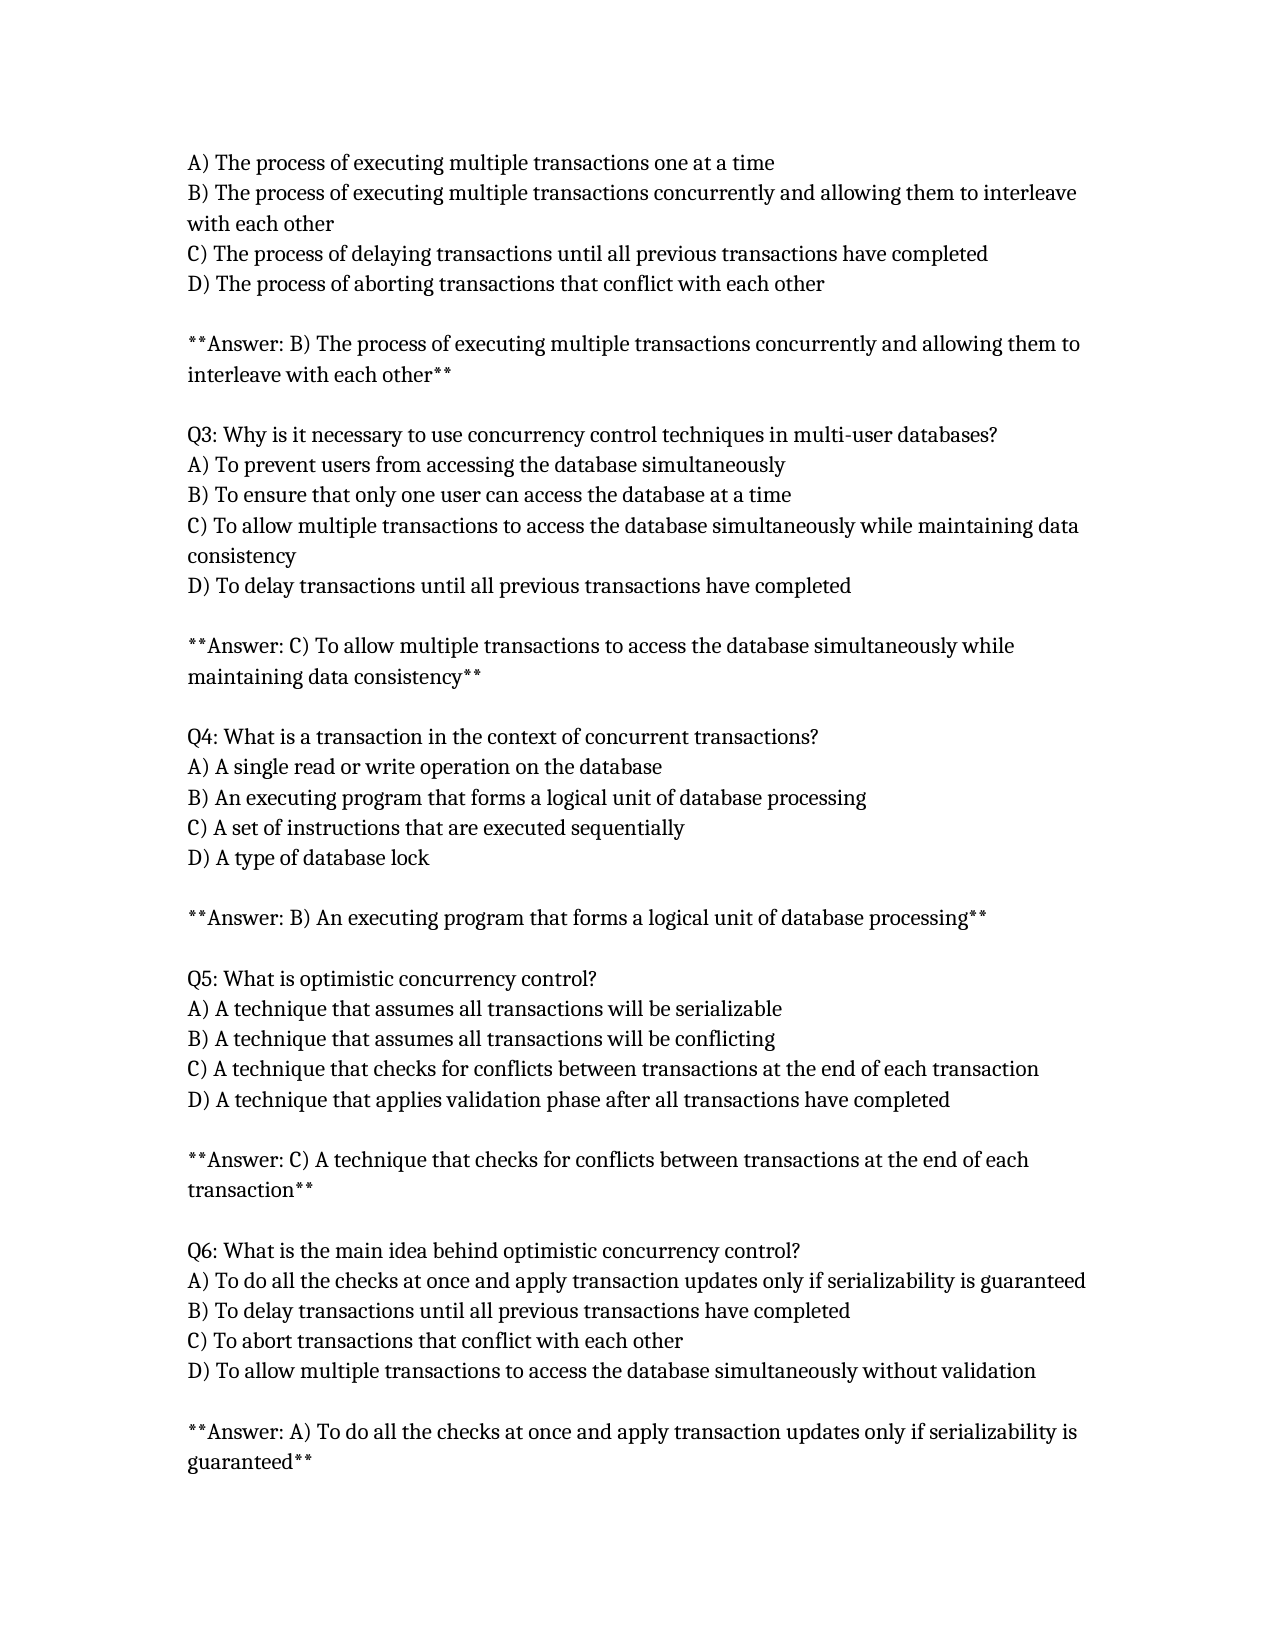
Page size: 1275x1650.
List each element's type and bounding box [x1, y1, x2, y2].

text [187, 150, 1087, 1475]
